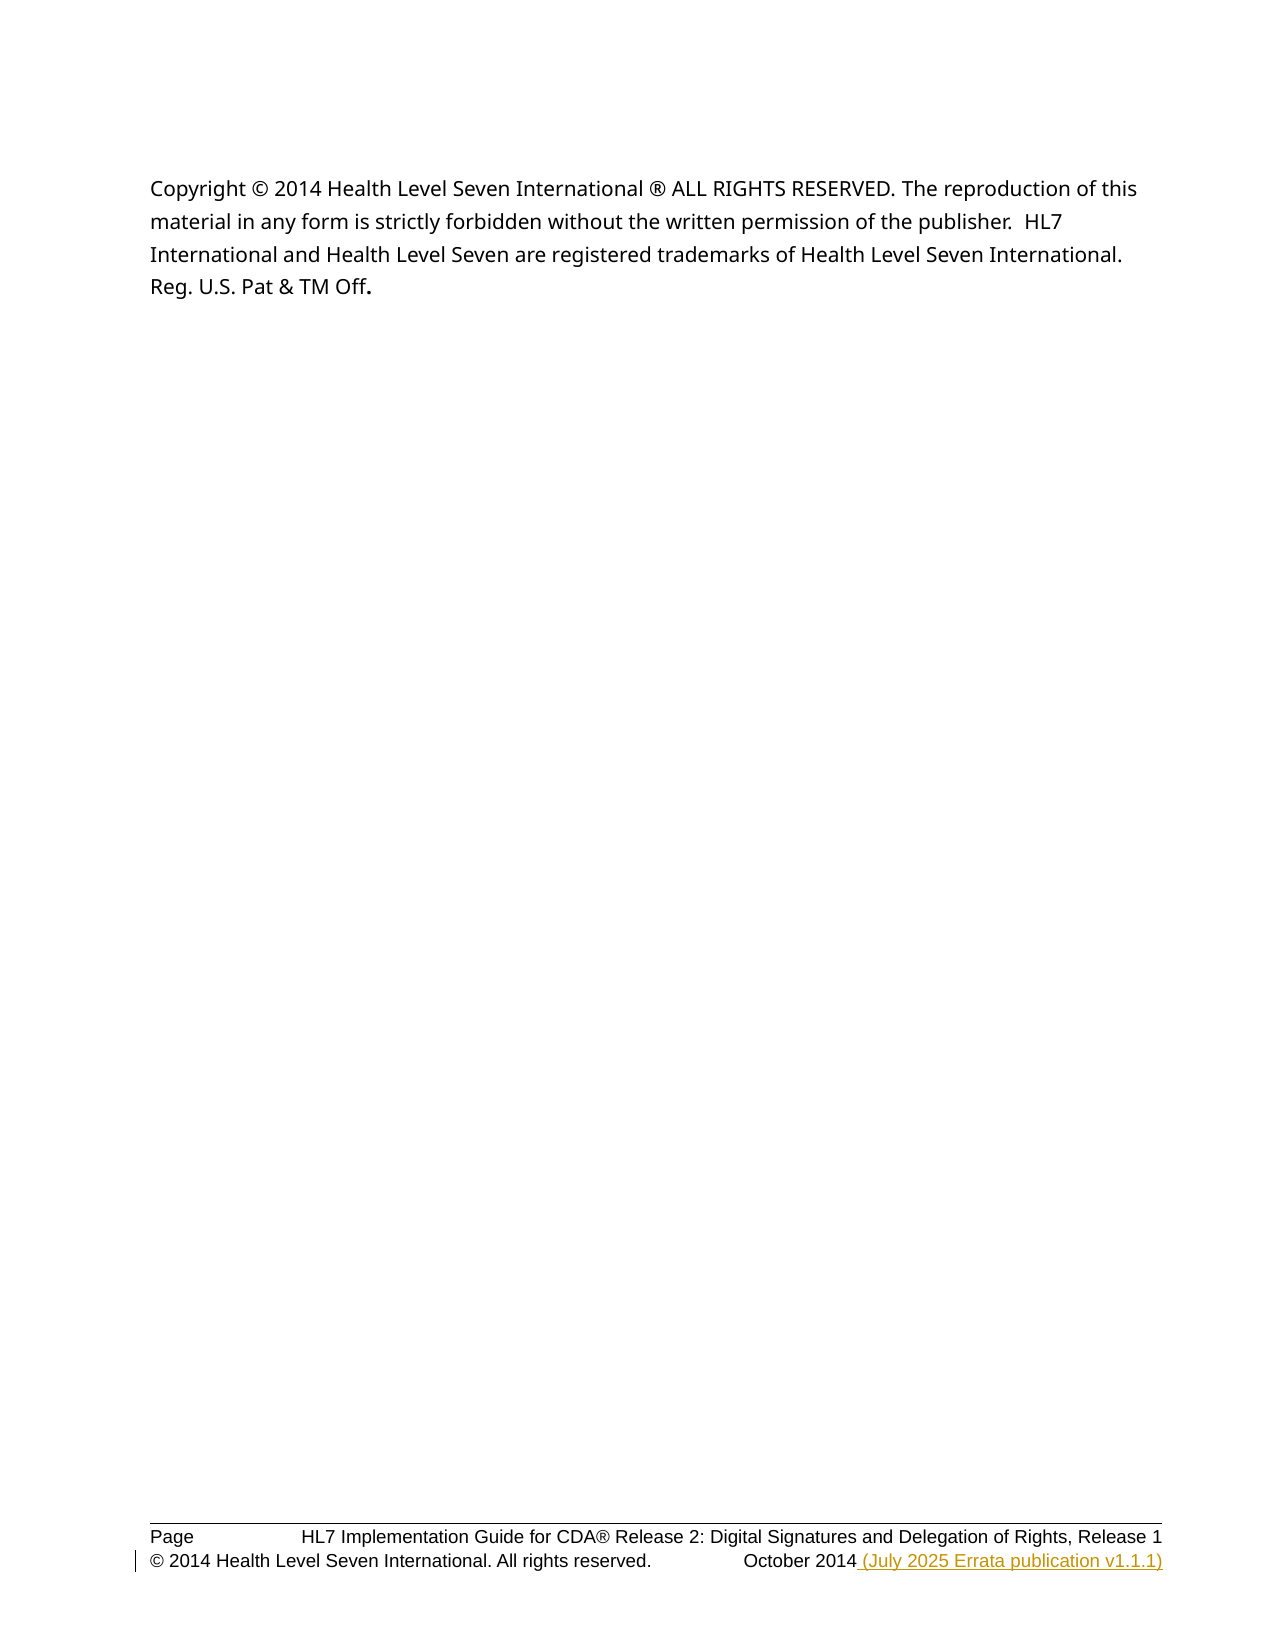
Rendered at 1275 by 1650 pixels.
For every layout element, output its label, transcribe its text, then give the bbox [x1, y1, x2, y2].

text Copyright © 2014 Health Level Seven International ® ALL RIGHTS RESERVED. The reproduction of this material in any form is strictly forbidden without the written permission of the publisher. HL7 International and Health Level Seven are registered trademarks of Health Level Seven International. Reg. U.S. Pat & TM Off. [150, 174, 1162, 301]
